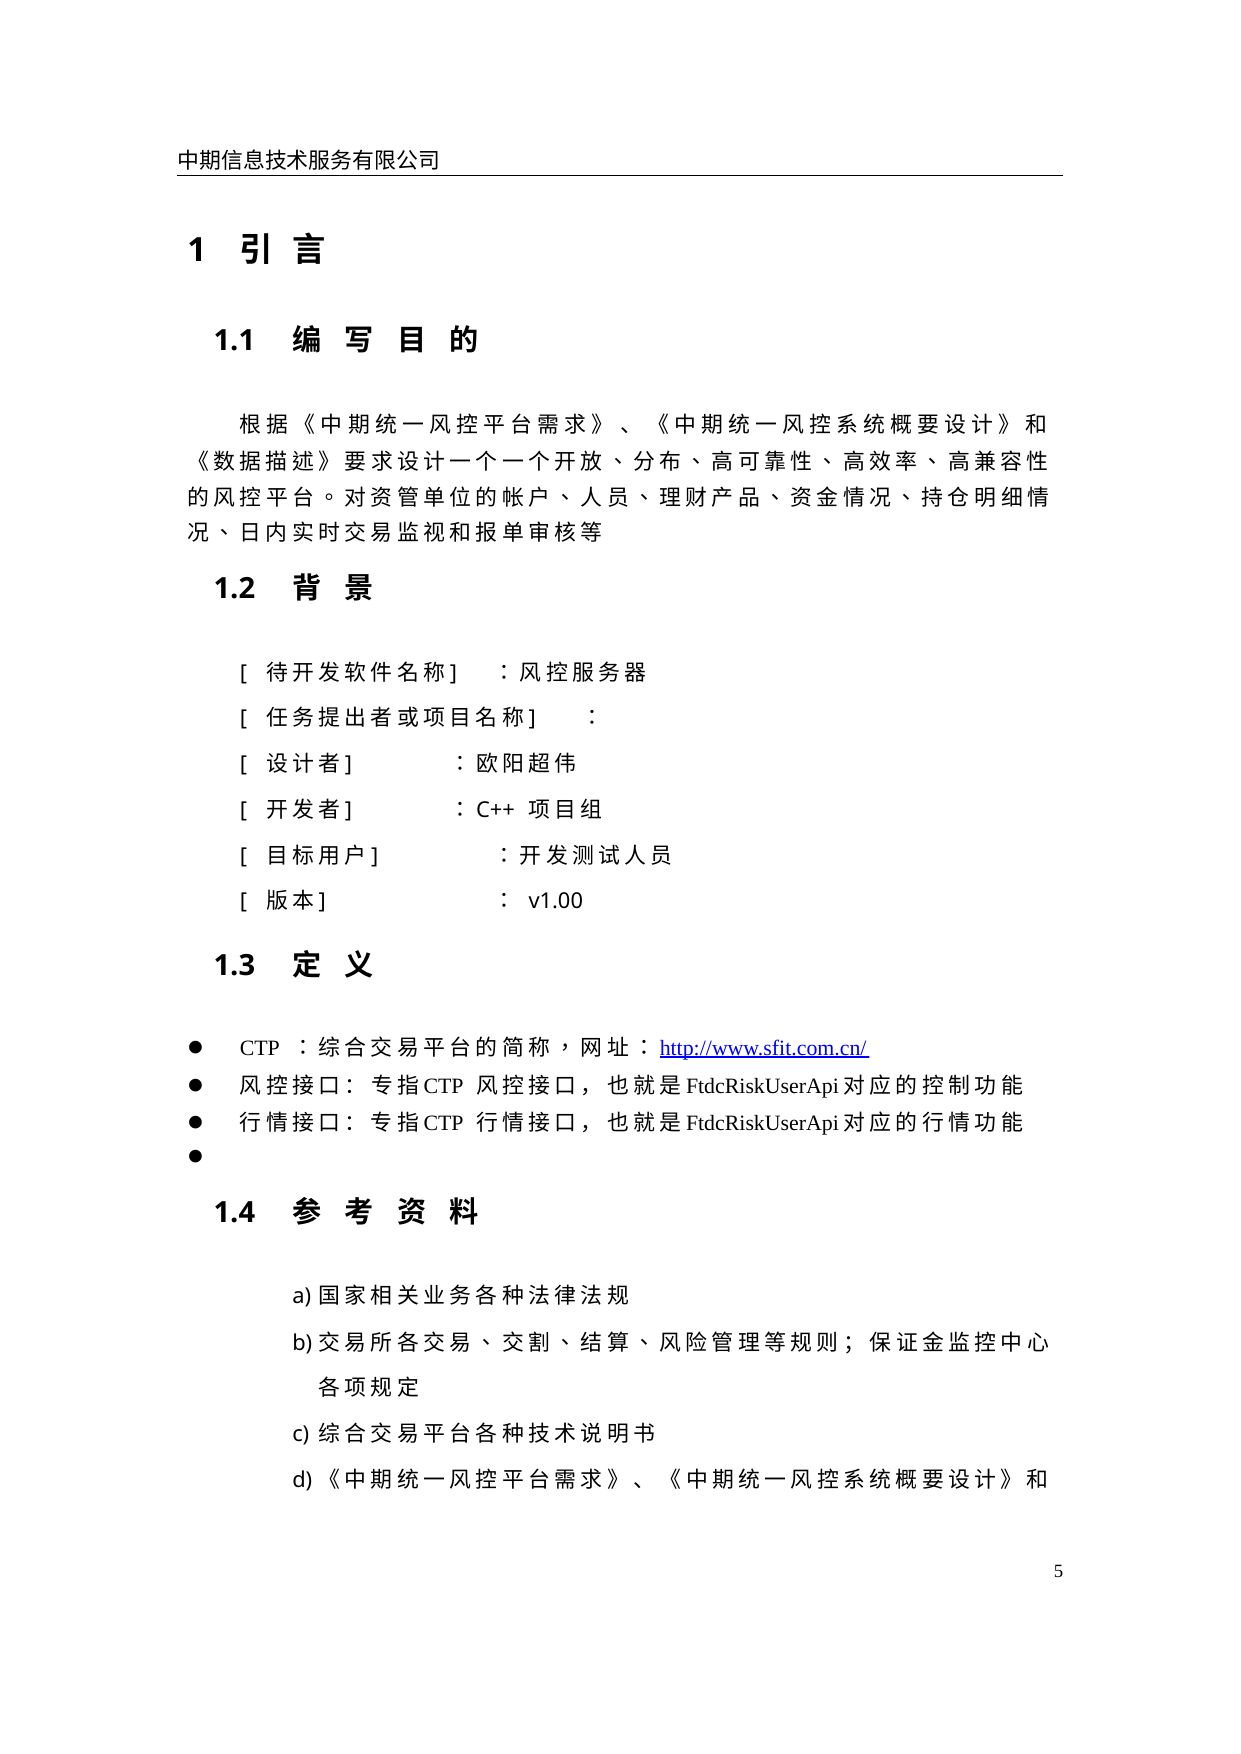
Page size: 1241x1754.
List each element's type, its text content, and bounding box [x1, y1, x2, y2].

list CTP：综合交易平台的简称，网址：http://www.sfit.com.cn/ [187, 1029, 1053, 1066]
subtitle 编写目的 [210, 303, 1053, 376]
list 行情接口：专指CTP行情接口，也就是FtdcRiskUserApi对应的行情功能 [187, 1102, 1053, 1139]
text [设计者] ：欧阳超伟 [187, 744, 1053, 781]
list 国家相关业务各种法律法规 [274, 1277, 1053, 1314]
text 根据《中期统一风控平台需求》、《中期统一风控系统概要设计》和《数据描述》要求设计一个一个开放、分布、高可靠性、高效率、高兼容性的风控平台。对资管单位的帐户、人员、理财产品、资金情况、持仓明细情况、日内实时交易监视和报单审核等 [187, 405, 1053, 551]
text [目标用户] ：开发测试人员 [187, 836, 1053, 872]
text [开发者] ：C++项目组 [187, 790, 1053, 826]
text [待开发软件名称] ：风控服务器 [187, 653, 1053, 689]
list 综合交易平台各种技术说明书 [274, 1414, 1053, 1450]
subtitle 背景 [210, 551, 1053, 624]
text [任务提出者或项目名称] ： [187, 699, 1053, 735]
subtitle 引言 [187, 212, 1053, 284]
subtitle 定义 [210, 927, 1053, 1000]
text [版本] ：v1.00 [187, 882, 1053, 918]
subtitle 参考资料 [210, 1175, 1053, 1248]
list 风控接口：专指CTP风控接口，也就是FtdcRiskUserApi对应的控制功能 [187, 1066, 1053, 1102]
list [274, 1460, 1053, 1496]
list 交易所各交易、交割、结算、风险管理等规则；保证金监控中心各项规定 [274, 1322, 1053, 1406]
